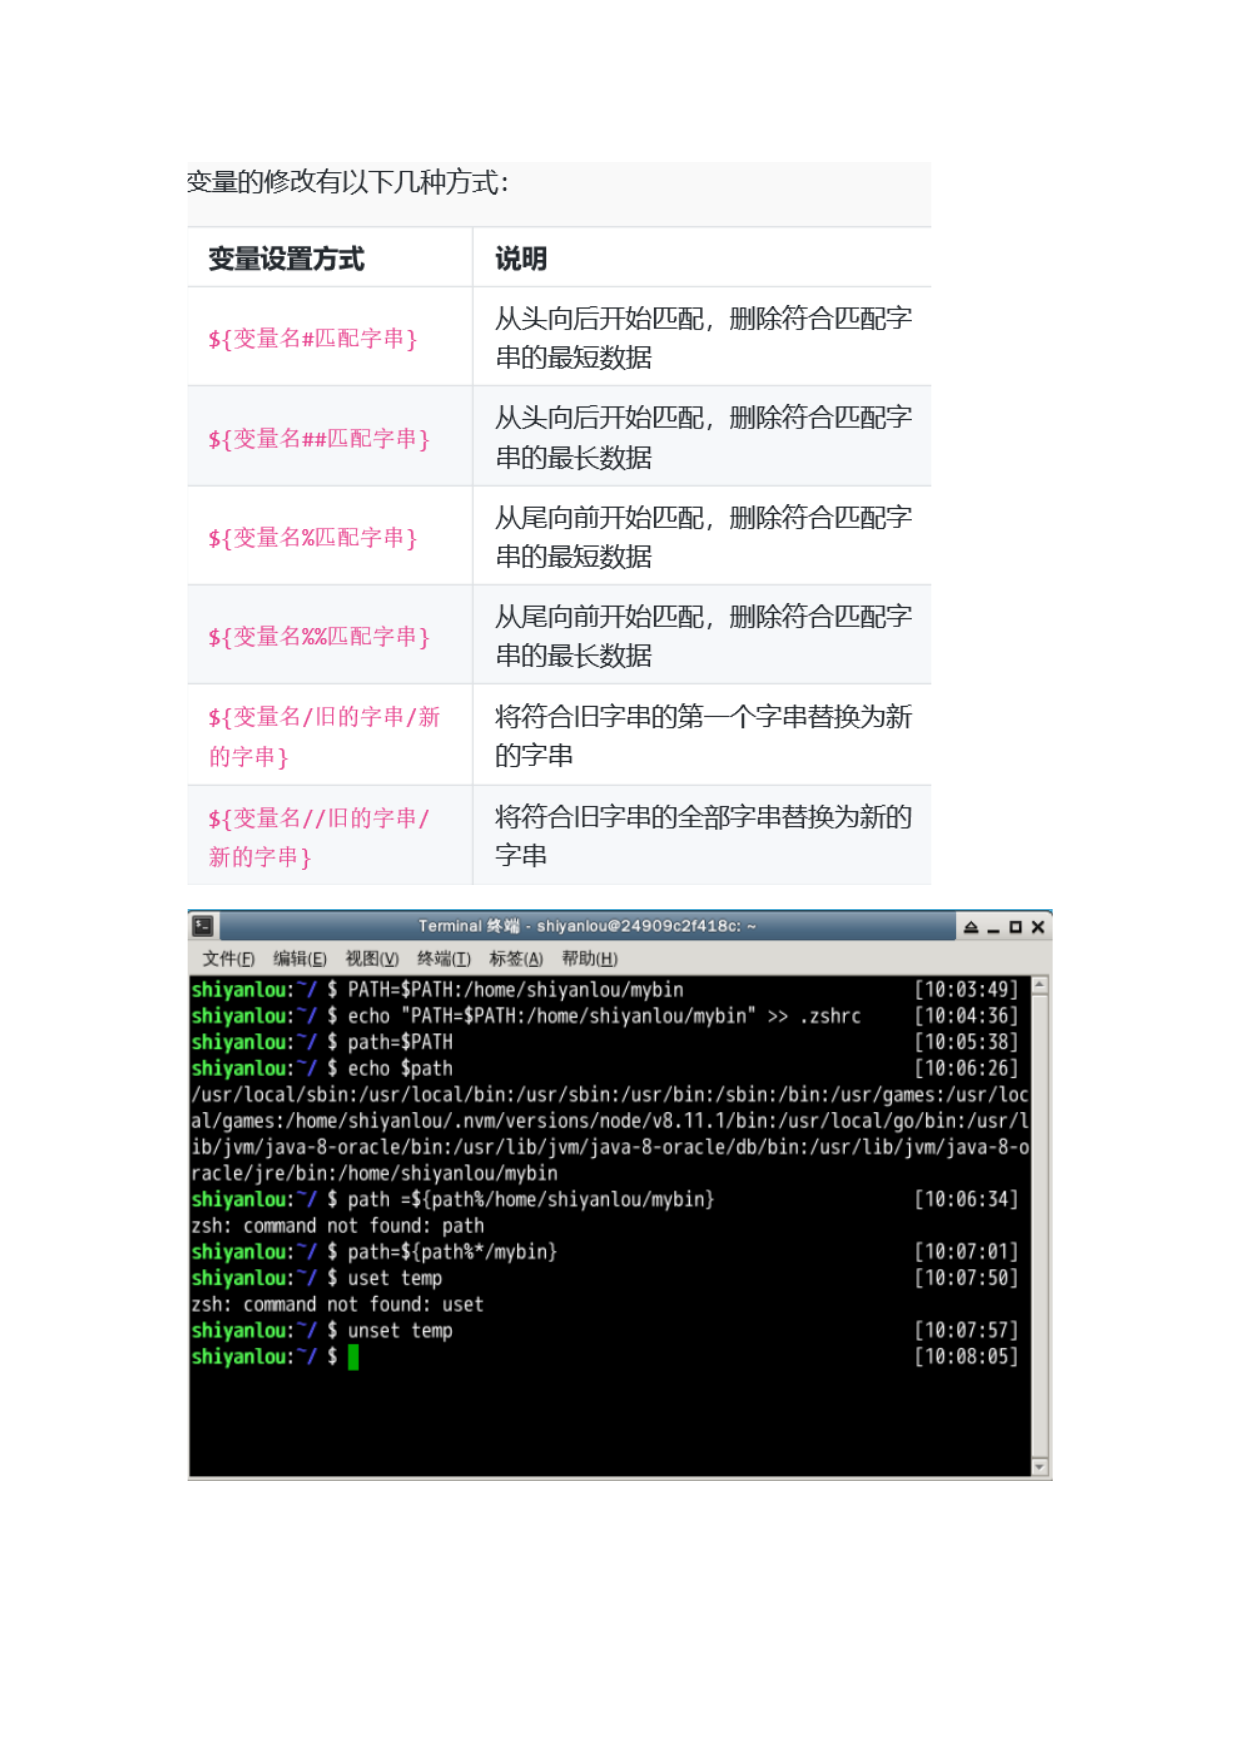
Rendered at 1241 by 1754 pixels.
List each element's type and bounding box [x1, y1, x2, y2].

picture [187, 909, 1053, 1481]
picture [187, 162, 932, 885]
